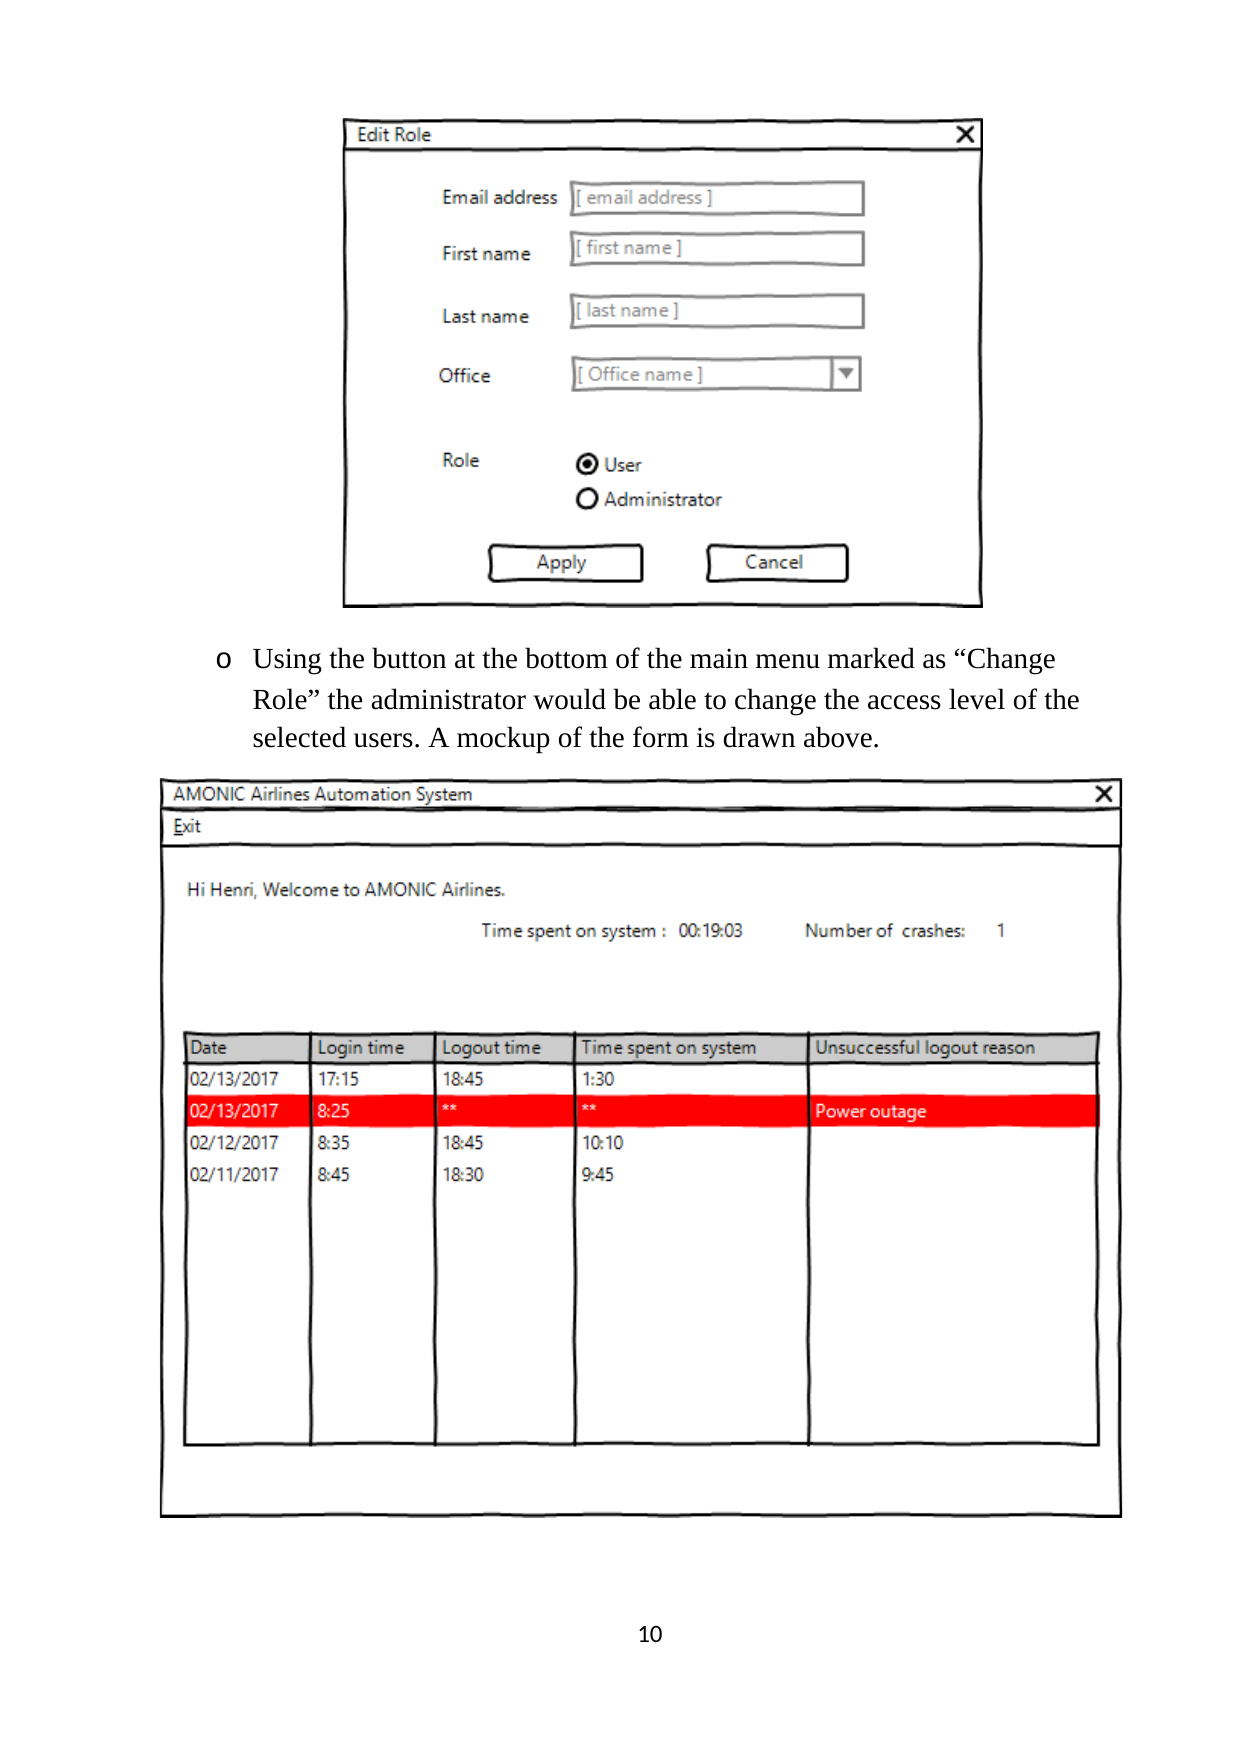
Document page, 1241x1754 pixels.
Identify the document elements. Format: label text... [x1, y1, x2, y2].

picture [159, 778, 1123, 1518]
list Using the button at the bottom of the main menu marked as “Change Role” the administrator would be able to change the access level of the selected users. A mockup of the form is drawn above. [215, 641, 1122, 754]
picture [342, 118, 983, 608]
